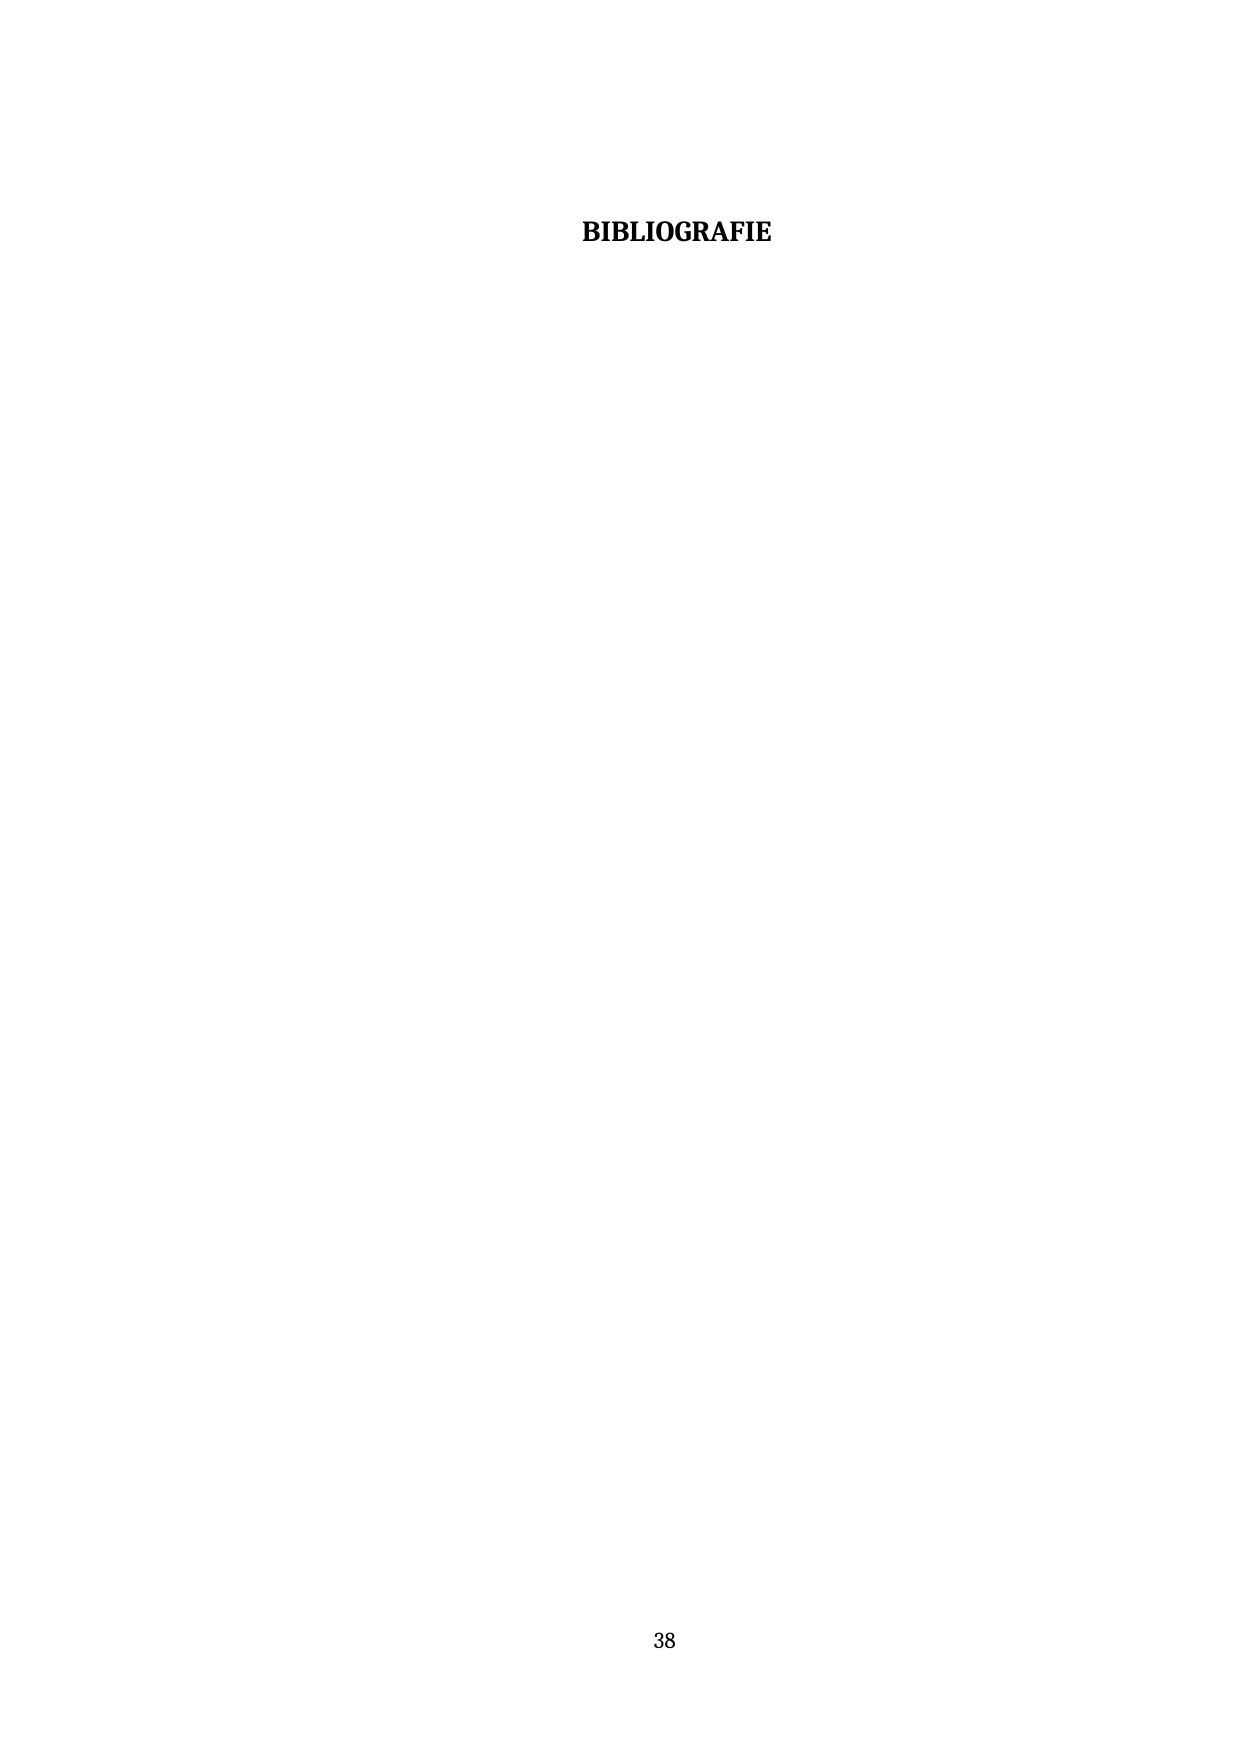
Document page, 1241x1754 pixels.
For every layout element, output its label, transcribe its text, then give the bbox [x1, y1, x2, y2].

text BIBLIOGRAFIE [507, 215, 1122, 248]
